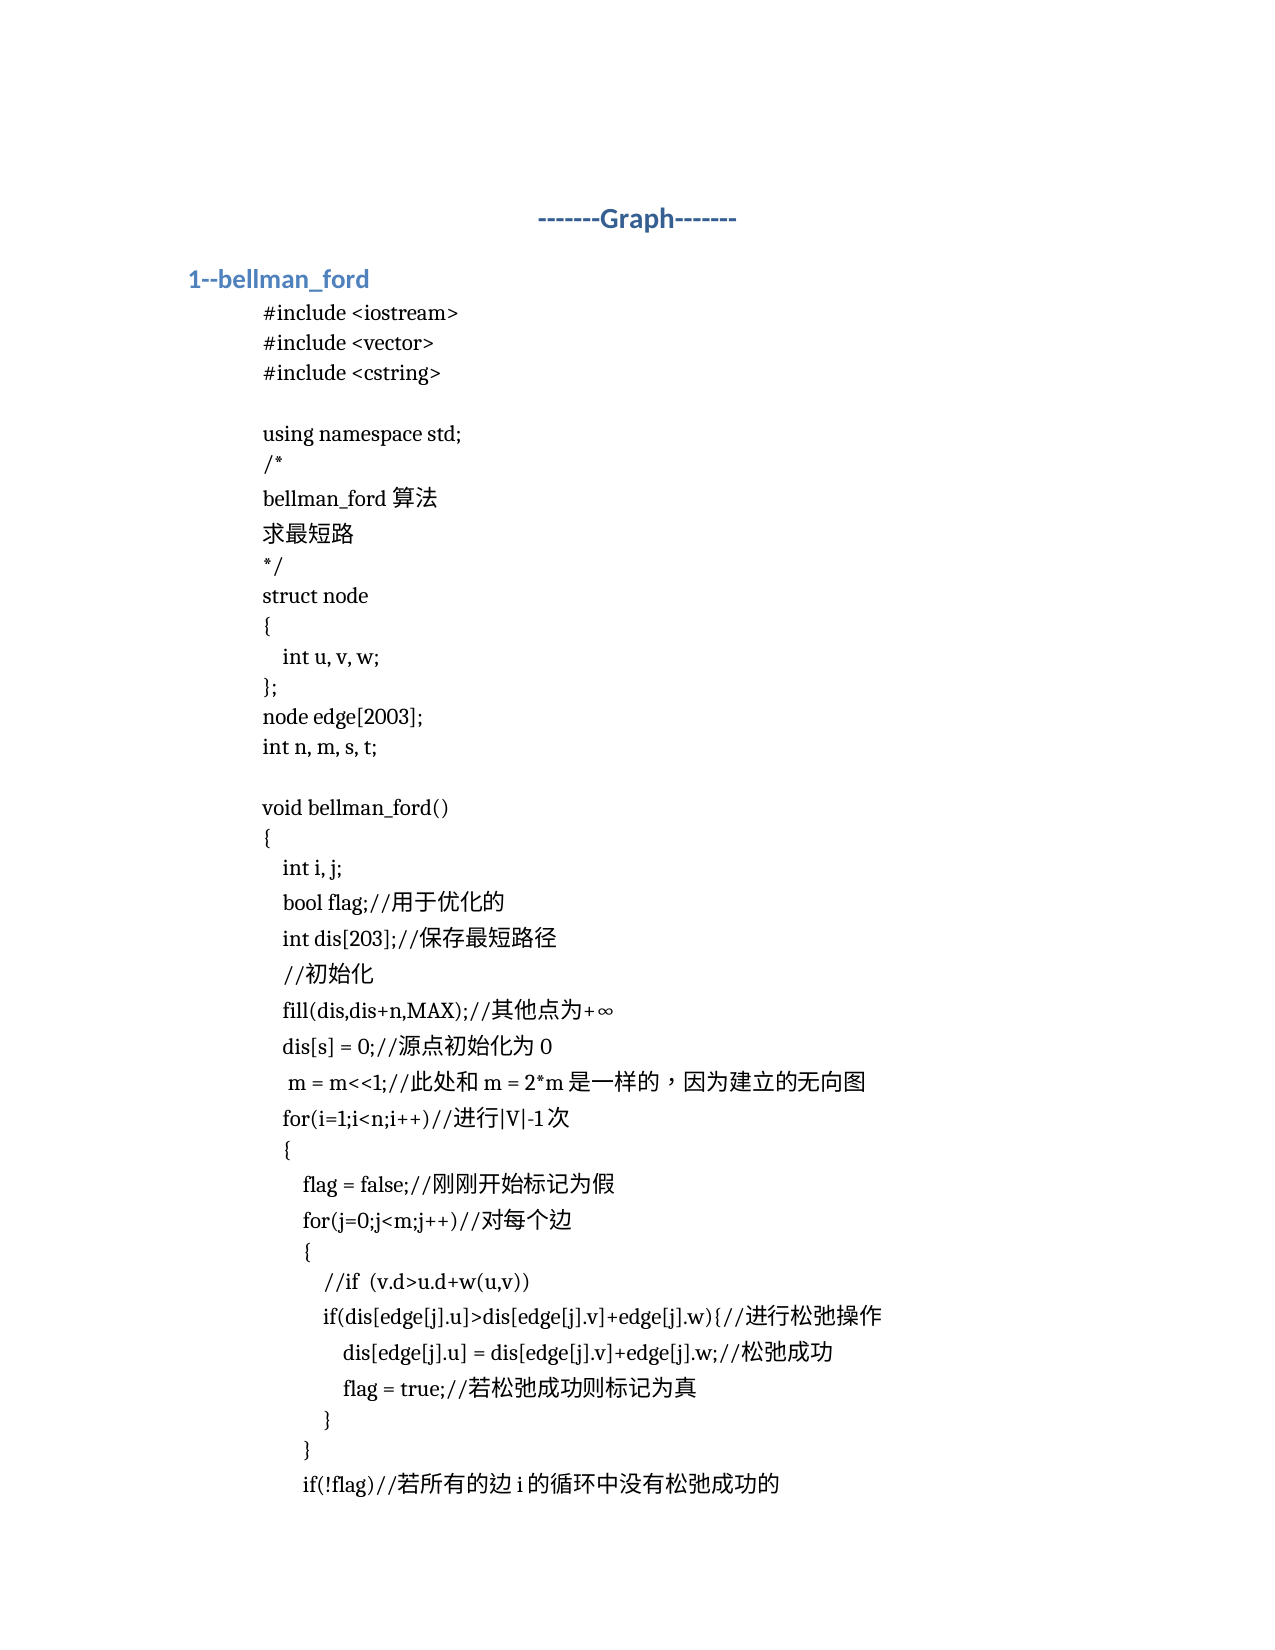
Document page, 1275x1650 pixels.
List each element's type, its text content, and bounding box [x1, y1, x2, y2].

subtitle 1--bellman_ford [187, 262, 1087, 295]
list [262, 300, 1087, 1499]
subtitle -------Graph------- [187, 200, 1087, 236]
